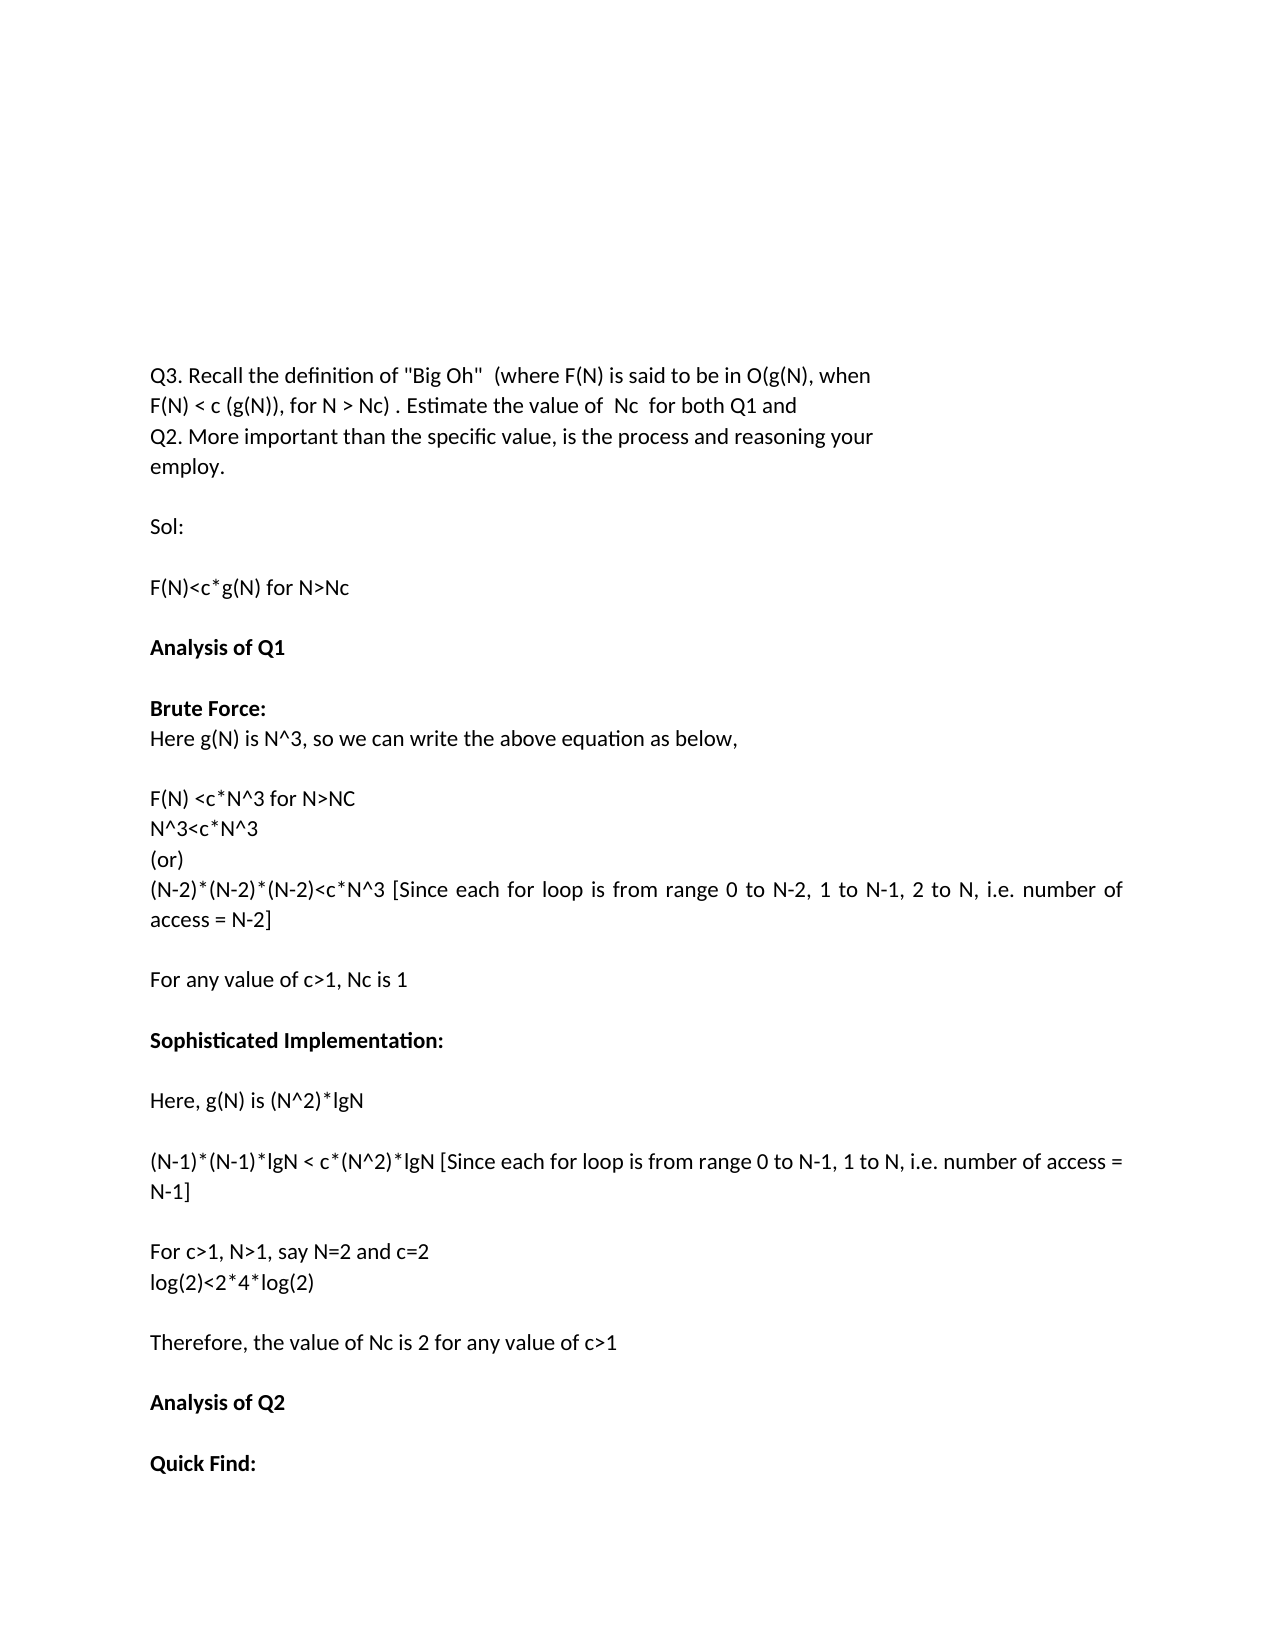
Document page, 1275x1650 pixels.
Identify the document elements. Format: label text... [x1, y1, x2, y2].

text Sol: [150, 512, 1125, 541]
text Here, g(N) is (N^2)*lgN [150, 1086, 1125, 1114]
text Q3. Recall the definition of "Big Oh" (where F(N) is said to be in O(g(N), when [150, 361, 1125, 389]
text N^3<c*N^3 [150, 814, 1125, 843]
text Therefore, the value of Nc is 2 for any value of c>1 [150, 1328, 1125, 1356]
text For any value of c>1, Nc is 1 [150, 966, 1125, 994]
text For c>1, N>1, say N=2 and c=2 [150, 1237, 1125, 1266]
text F(N) < c (g(N)), for N > Nc) . Estimate the value of Nc for both Q1 and [150, 392, 1125, 420]
text (N-2)*(N-2)*(N-2)<c*N^3 [Since each for loop is from range 0 to N-2, 1 to N-1, 2 to N, i.e. number of access = N-2] [150, 875, 1125, 933]
text Analysis of Q2 [150, 1388, 1125, 1417]
text log(2)<2*4*log(2) [150, 1268, 1125, 1296]
text (or) [150, 845, 1125, 873]
text F(N)<c*g(N) for N>Nc [150, 573, 1125, 601]
text Q2. More important than the specific value, is the process and reasoning your [150, 422, 1125, 450]
text Quick Find: [150, 1449, 1125, 1477]
text employ. [150, 452, 1125, 480]
text F(N) <c*N^3 for N>NC [150, 784, 1125, 812]
text Here g(N) is N^3, so we can write the above equation as below, [150, 724, 1125, 752]
text Analysis of Q1 [150, 633, 1125, 661]
text (N-1)*(N-1)*lgN < c*(N^2)*lgN [Since each for loop is from range 0 to N-1, 1 to N, i.e. number of access = N-1] [150, 1147, 1125, 1205]
text Brute Force: [150, 694, 1125, 722]
text Sophisticated Implementation: [150, 1026, 1125, 1054]
